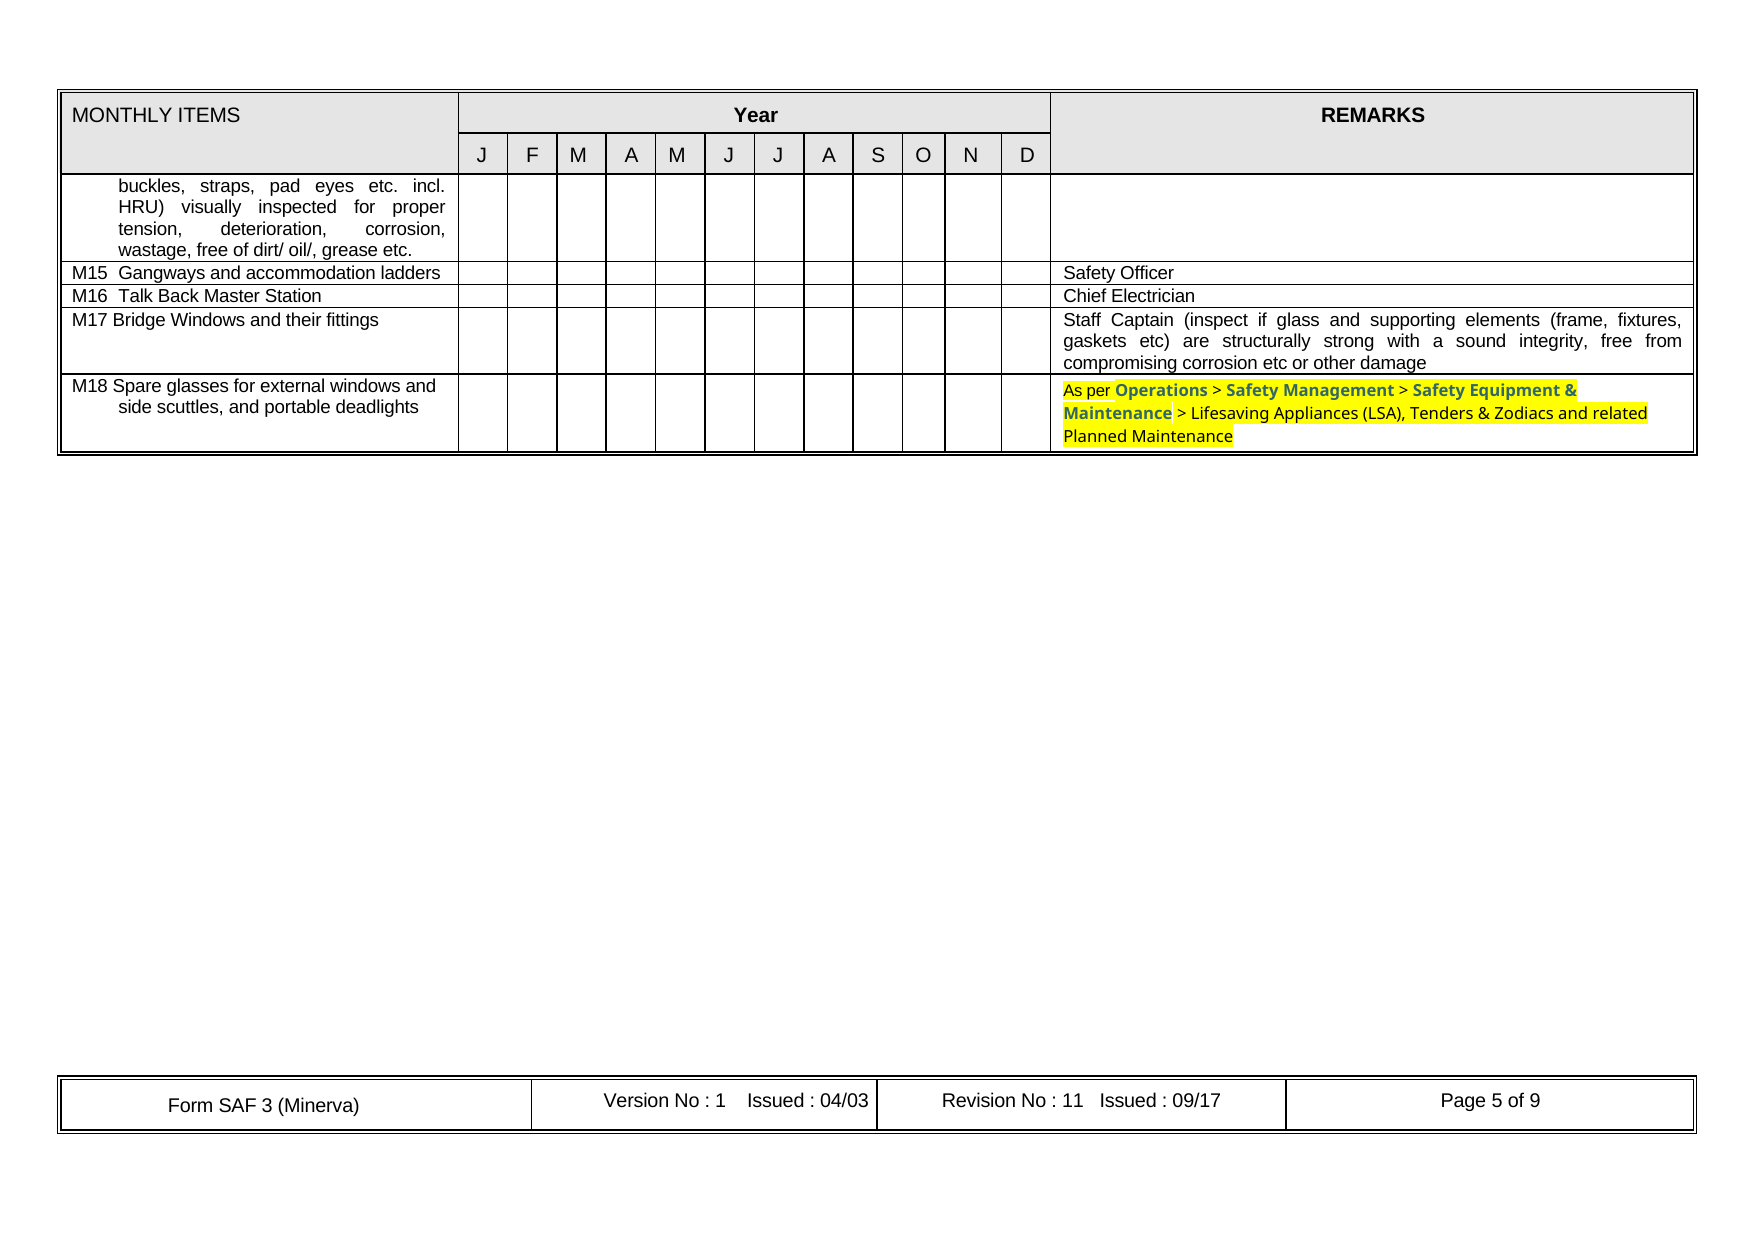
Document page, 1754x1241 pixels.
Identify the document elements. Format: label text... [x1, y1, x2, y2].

table_cell [656, 375, 704, 451]
table_cell O [903, 134, 944, 173]
table_cell [706, 175, 754, 261]
table_cell M17 Bridge Windows and their fittings [62, 308, 458, 373]
table_cell [508, 375, 556, 451]
table_cell J [755, 134, 803, 173]
table_cell [656, 285, 704, 307]
table_cell [459, 262, 507, 284]
table_cell [508, 262, 556, 284]
table_cell [903, 308, 944, 373]
table_cell [459, 175, 507, 261]
table_cell [706, 285, 754, 307]
table_cell [558, 308, 605, 373]
table_cell M [656, 134, 704, 173]
table_cell [607, 308, 655, 373]
table_cell [656, 175, 704, 261]
table_cell [558, 375, 605, 451]
table_cell [805, 175, 852, 261]
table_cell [62, 175, 458, 261]
table_cell M15 Gangways and accommodation ladders [62, 262, 458, 284]
table_cell [755, 262, 803, 284]
table_cell D [1002, 134, 1050, 173]
table_cell Staff Captain (inspect if glass and supporting elements (frame, fixtures, gaskets etc) are structurally strong with a sound integrity, free from compromising corrosion etc or other damage [1051, 308, 1693, 373]
table_cell A [607, 134, 655, 173]
table_header MONTHLY ITEMS [62, 93, 458, 173]
table_cell [459, 285, 507, 307]
table_cell [755, 285, 803, 307]
table_cell Chief Electrician [1051, 285, 1693, 307]
table_cell M16 Talk Back Master Station [62, 285, 458, 307]
table_cell [946, 285, 1001, 307]
table_cell [607, 262, 655, 284]
table_cell [607, 375, 655, 451]
table_cell [558, 262, 605, 284]
table_cell [1002, 262, 1050, 284]
table_cell [656, 308, 704, 373]
table_cell [755, 375, 803, 451]
table_cell [903, 375, 944, 451]
table_cell [706, 308, 754, 373]
table_cell [854, 262, 902, 284]
table_cell [903, 262, 944, 284]
table_cell [508, 308, 556, 373]
table_cell [1002, 285, 1050, 307]
table_cell [854, 375, 902, 451]
table_cell [508, 285, 556, 307]
table_header Year [459, 93, 1050, 132]
table_cell J [459, 134, 507, 173]
table_cell [903, 175, 944, 261]
table_cell [706, 375, 754, 451]
table_cell F [508, 134, 556, 173]
table_header REMARKS [1051, 93, 1693, 173]
table_cell J [706, 134, 754, 173]
table_cell Safety Officer [1051, 262, 1693, 284]
table_cell [946, 375, 1001, 451]
table_cell As per Operations > Safety Management > Safety Equipment & Maintenance > Lifesaving Appliances (LSA), Tenders & Zodiacs and related Planned Maintenance [1051, 375, 1693, 451]
table_cell S [854, 134, 902, 173]
table_cell M18 Spare glasses for external windows and side scuttles, and portable deadlights [62, 375, 458, 451]
table_cell [1051, 175, 1693, 261]
table_cell [607, 175, 655, 261]
table_cell [558, 285, 605, 307]
table_cell [459, 375, 507, 451]
table_cell [854, 175, 902, 261]
table_cell [459, 308, 507, 373]
table_cell [805, 308, 852, 373]
table_cell [946, 175, 1001, 261]
table_cell [1002, 175, 1050, 261]
table_cell [946, 262, 1001, 284]
table_cell [946, 308, 1001, 373]
table_cell N [946, 134, 1001, 173]
table_cell [805, 375, 852, 451]
table_cell [706, 262, 754, 284]
table_cell [854, 308, 902, 373]
table_cell [805, 285, 852, 307]
table_cell [558, 175, 605, 261]
table_cell [854, 285, 902, 307]
table_cell M [558, 134, 605, 173]
table_cell [656, 262, 704, 284]
table_cell A [805, 134, 852, 173]
table_cell [1002, 375, 1050, 451]
table_cell [607, 285, 655, 307]
table_cell [1002, 308, 1050, 373]
table_cell [508, 175, 556, 261]
table_cell [805, 262, 852, 284]
table_cell [755, 175, 803, 261]
table_cell [755, 308, 803, 373]
table_cell [903, 285, 944, 307]
